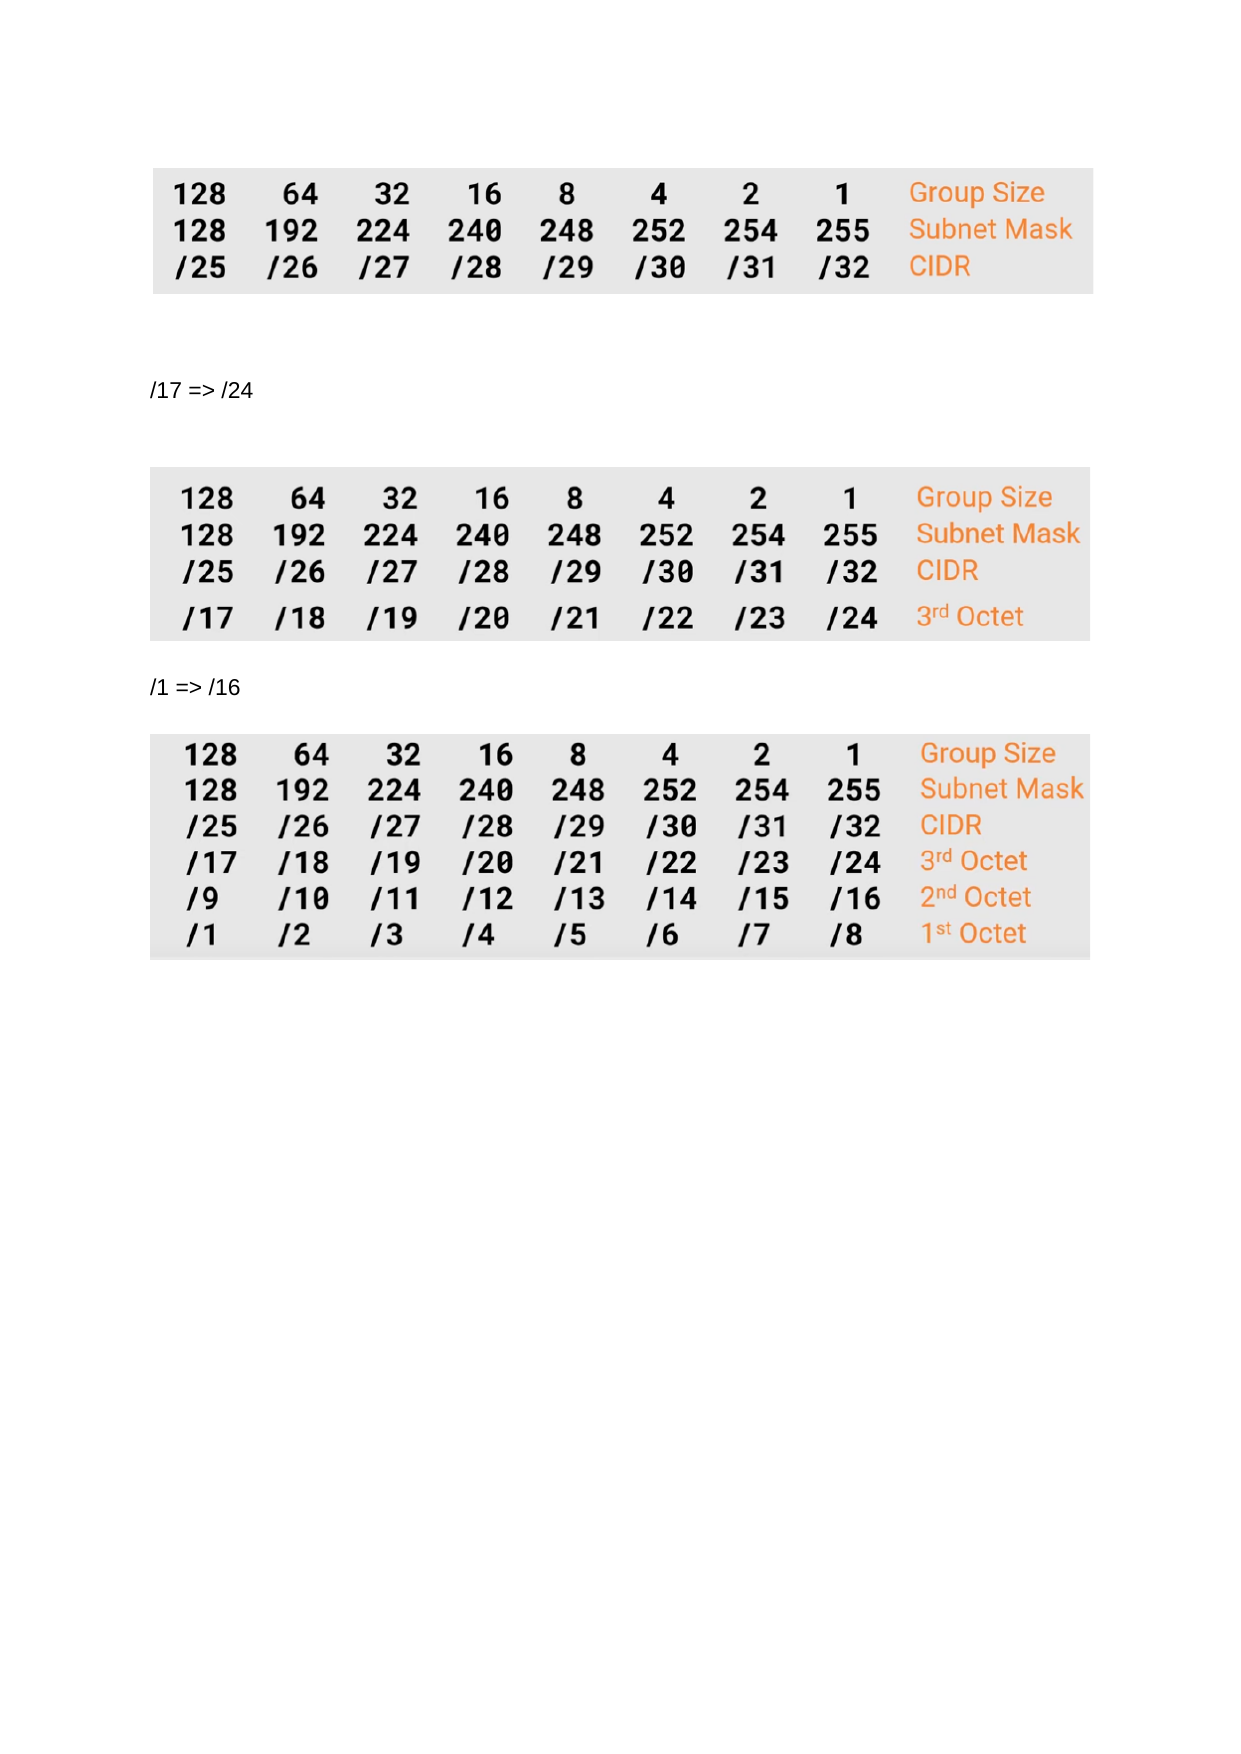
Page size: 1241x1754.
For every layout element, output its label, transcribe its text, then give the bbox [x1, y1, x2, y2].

picture [150, 467, 1091, 641]
picture [153, 168, 1094, 294]
text /17 => /24 [150, 377, 1090, 403]
picture [150, 734, 1091, 960]
text /1 => /16 [150, 674, 1090, 701]
